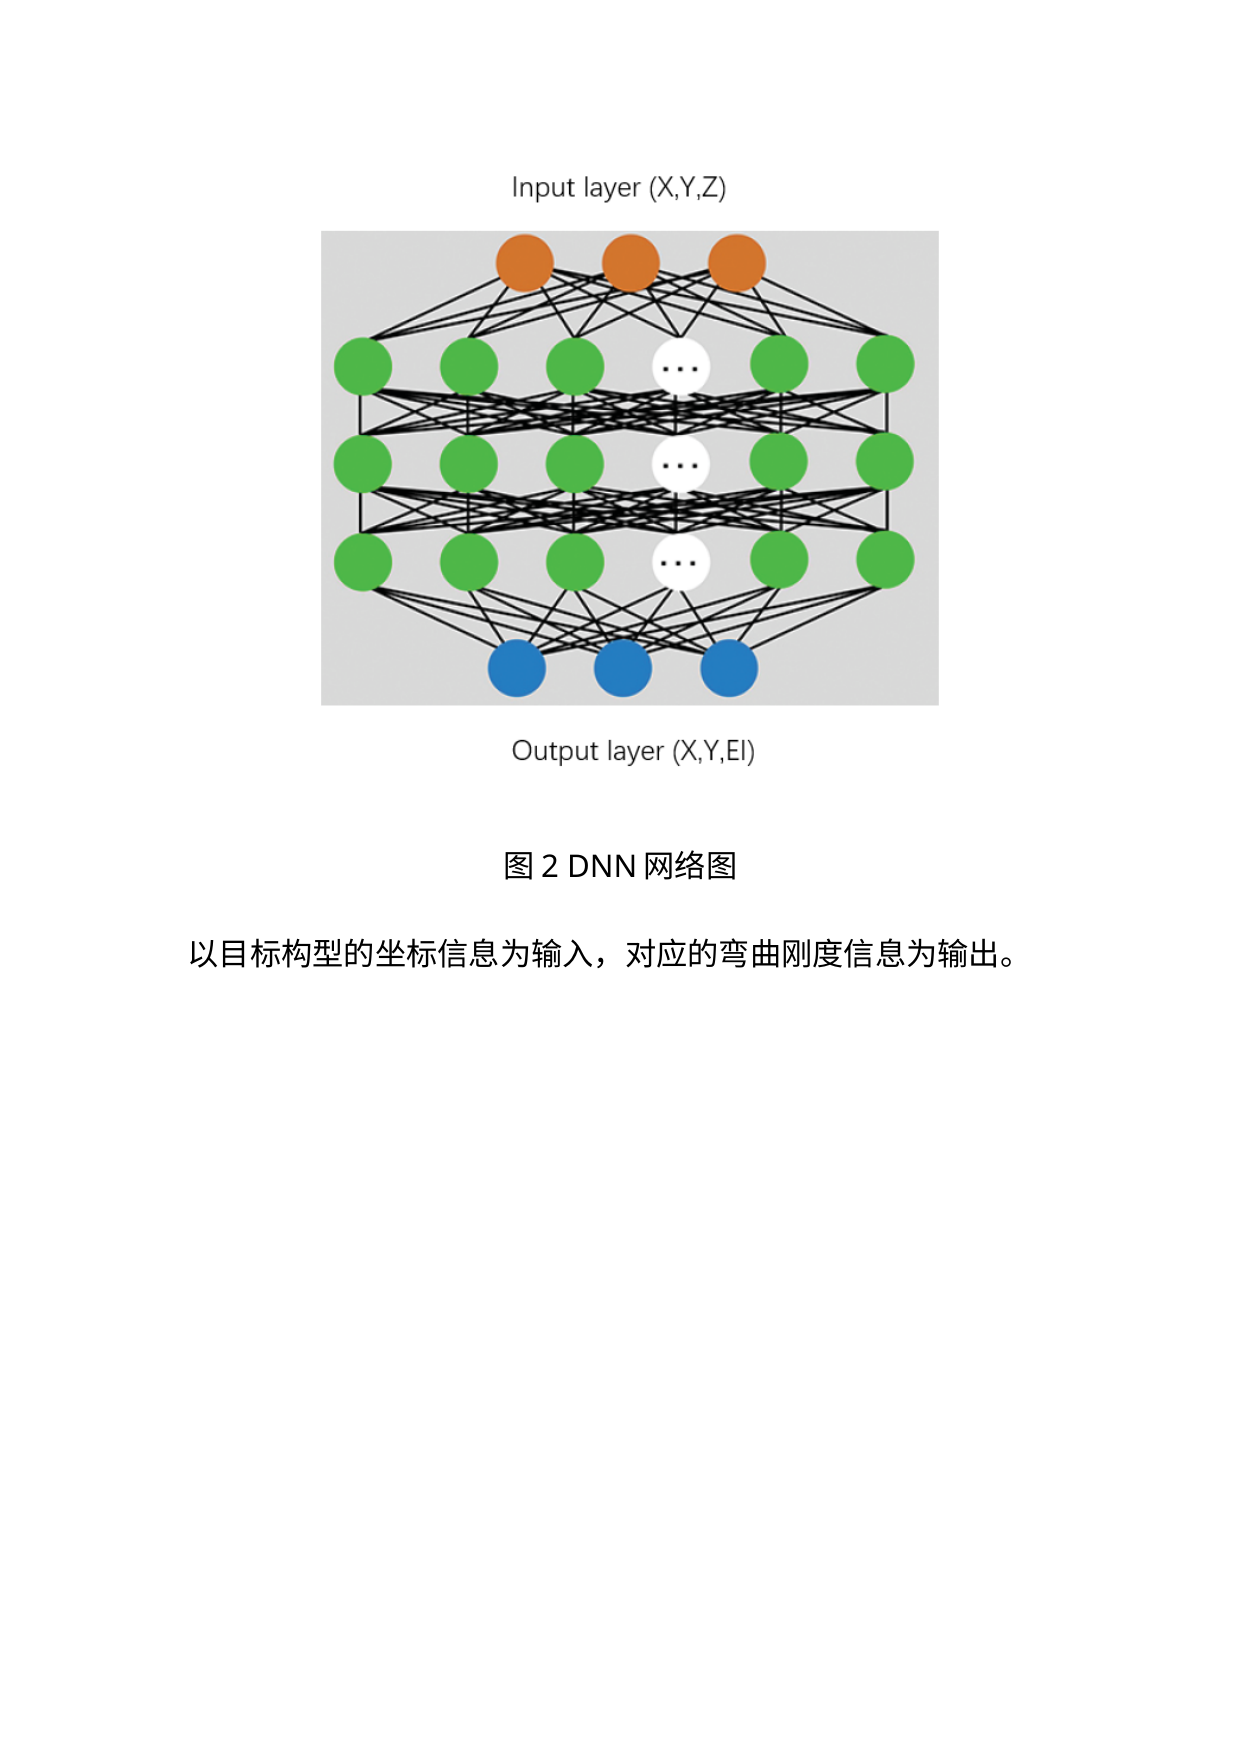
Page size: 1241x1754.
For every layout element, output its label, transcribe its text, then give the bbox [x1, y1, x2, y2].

text 以目标构型的坐标信息为输入，对应的弯曲刚度信息为输出。 [187, 919, 1053, 984]
picture [256, 162, 984, 791]
text 图2 DNN网络图 [187, 832, 1053, 897]
